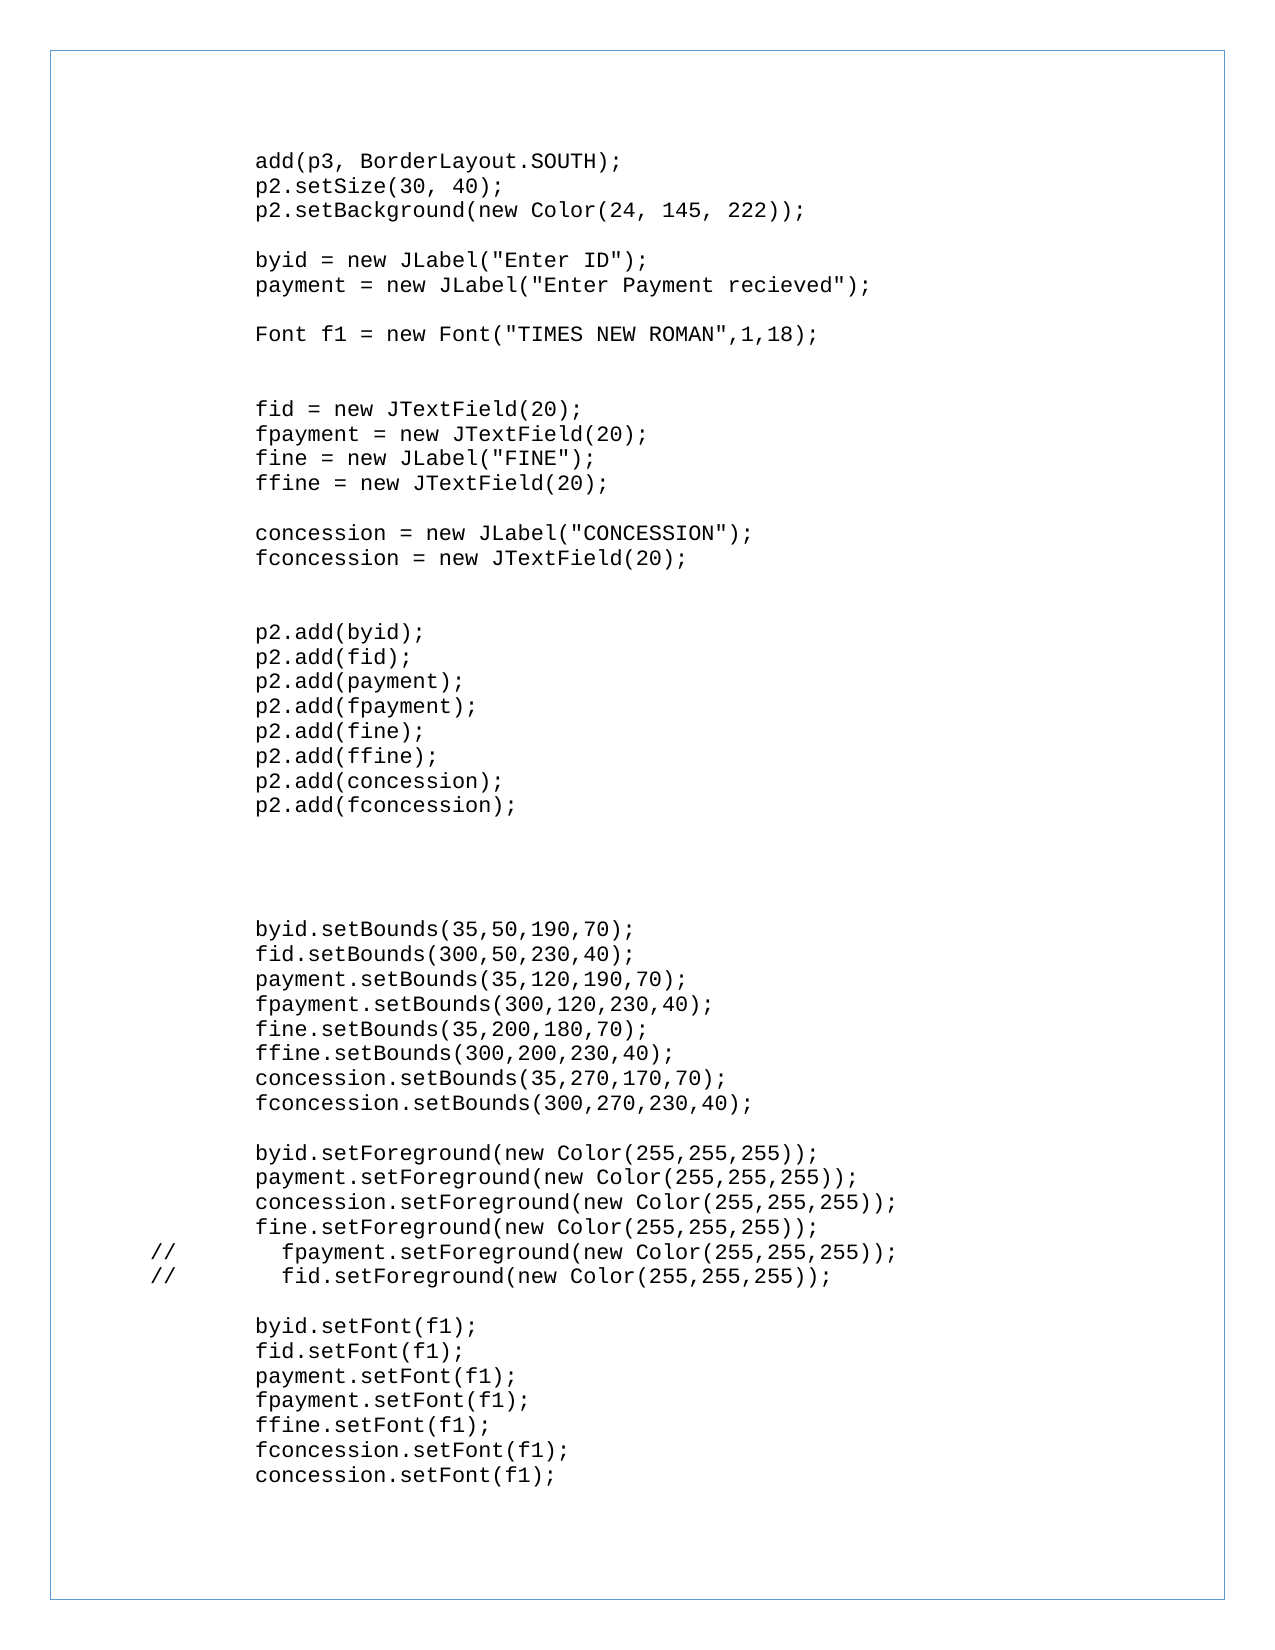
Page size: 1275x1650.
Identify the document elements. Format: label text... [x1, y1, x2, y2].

text ffine.setBounds(300,200,230,40); [150, 1042, 1125, 1067]
text fine.setBounds(35,200,180,70); [150, 1018, 1125, 1042]
text add(p3, BorderLayout.SOUTH); [150, 150, 1125, 175]
text fconcession = new JTextField(20); [150, 547, 1125, 571]
text byid = new JLabel("Enter ID"); [150, 249, 1125, 274]
text byid.setBounds(35,50,190,70); [150, 918, 1125, 943]
text byid.setFont(f1); [150, 1315, 1125, 1340]
text concession.setFont(f1); [150, 1464, 1125, 1489]
text fine.setForeground(new Color(255,255,255)); [150, 1216, 1125, 1241]
text p2.add(ffine); [150, 745, 1125, 770]
text p2.setSize(30, 40); [150, 175, 1125, 199]
text // fid.setForeground(new Color(255,255,255)); [150, 1266, 1125, 1290]
text concession = new JLabel("CONCESSION"); [150, 522, 1125, 547]
text fpayment.setFont(f1); [150, 1389, 1125, 1414]
text p2.add(byid); [150, 621, 1125, 646]
text byid.setForeground(new Color(255,255,255)); [150, 1142, 1125, 1166]
text payment.setBounds(35,120,190,70); [150, 968, 1125, 993]
text payment.setFont(f1); [150, 1365, 1125, 1389]
text // fpayment.setForeground(new Color(255,255,255)); [150, 1241, 1125, 1266]
text payment.setForeground(new Color(255,255,255)); [150, 1166, 1125, 1191]
text p2.add(fid); [150, 646, 1125, 671]
text fid.setFont(f1); [150, 1340, 1125, 1365]
text fconcession.setFont(f1); [150, 1439, 1125, 1464]
text Font f1 = new Font("TIMES NEW ROMAN",1,18); [150, 323, 1125, 348]
text ffine.setFont(f1); [150, 1414, 1125, 1439]
text p2.setBackground(new Color(24, 145, 222)); [150, 199, 1125, 224]
text ffine = new JTextField(20); [150, 472, 1125, 497]
text concession.setForeground(new Color(255,255,255)); [150, 1191, 1125, 1216]
text p2.add(concession); [150, 770, 1125, 794]
text fpayment = new JTextField(20); [150, 423, 1125, 447]
text fid.setBounds(300,50,230,40); [150, 943, 1125, 968]
text fconcession.setBounds(300,270,230,40); [150, 1092, 1125, 1117]
text concession.setBounds(35,270,170,70); [150, 1067, 1125, 1092]
text p2.add(fpayment); [150, 695, 1125, 720]
text fine = new JLabel("FINE"); [150, 447, 1125, 472]
text p2.add(fine); [150, 720, 1125, 745]
text p2.add(fconcession); [150, 794, 1125, 819]
text payment = new JLabel("Enter Payment recieved"); [150, 274, 1125, 299]
text fid = new JTextField(20); [150, 398, 1125, 423]
text p2.add(payment); [150, 671, 1125, 695]
text fpayment.setBounds(300,120,230,40); [150, 993, 1125, 1018]
